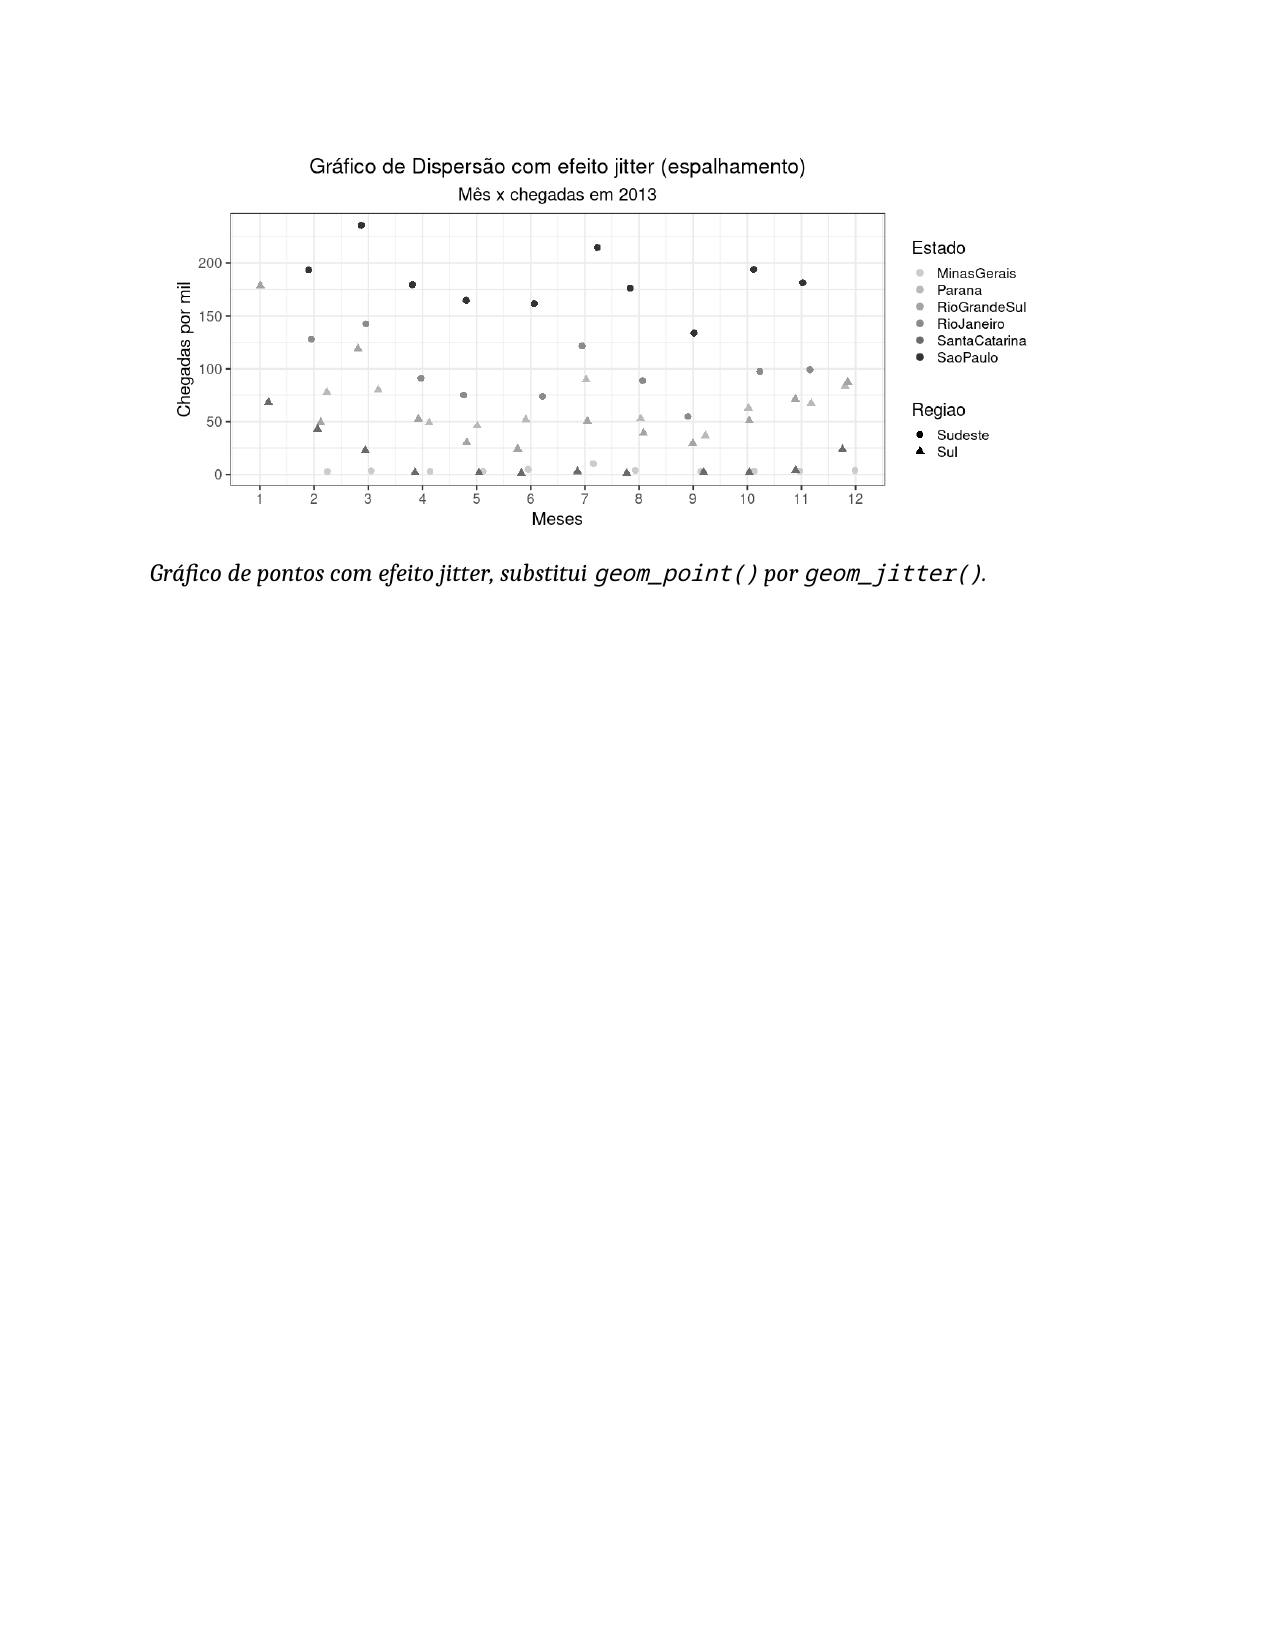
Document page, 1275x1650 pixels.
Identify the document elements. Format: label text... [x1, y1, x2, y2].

picture [168, 150, 1044, 537]
text Gráfico de pontos com efeito jitter, substitui geom_point() por geom_jitter(). [150, 557, 1125, 588]
